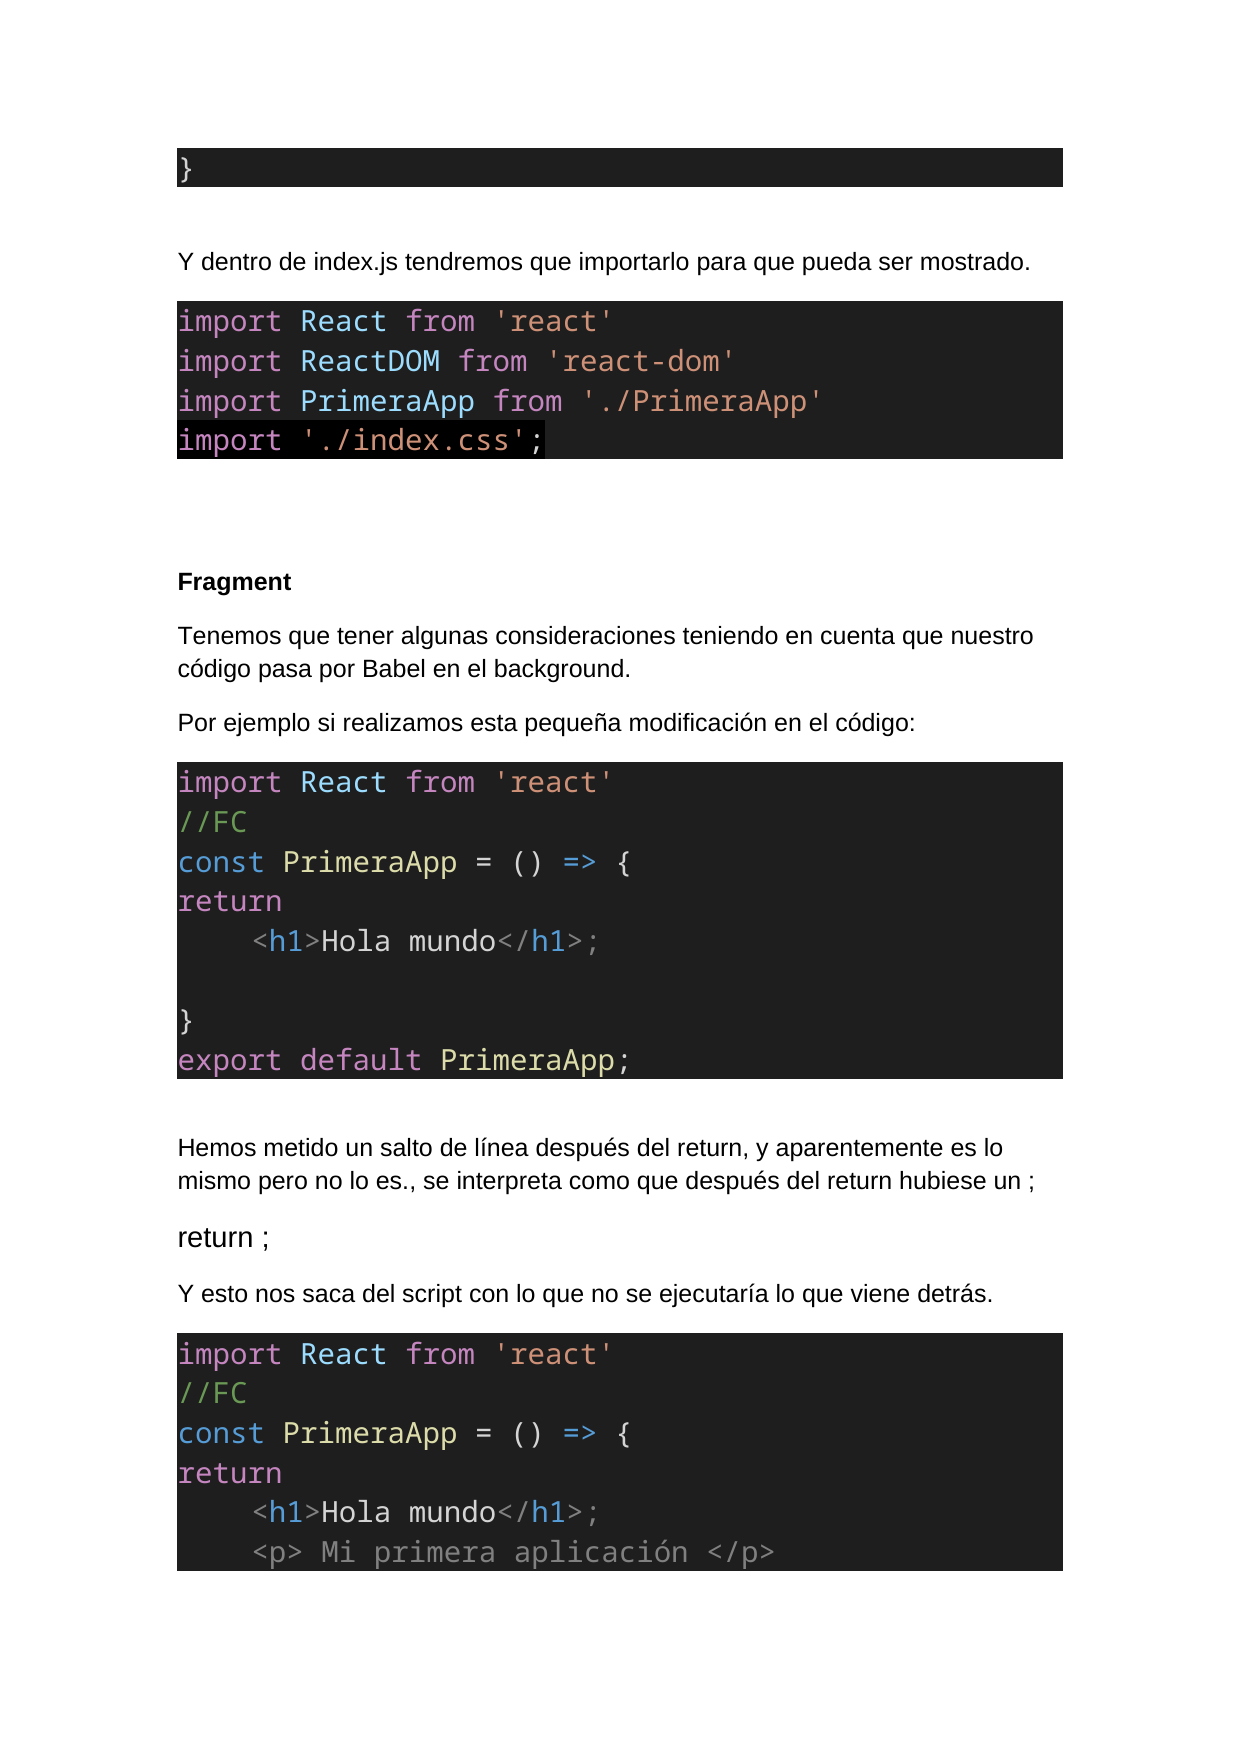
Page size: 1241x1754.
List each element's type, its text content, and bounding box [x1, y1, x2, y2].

text Hemos metido un salto de línea después del return, y aparentemente es lo mismo pero no lo es., se interpreta como que después del return hubiese un ; [177, 1133, 1063, 1195]
text <h1>Hola mundo</h1>; [177, 920, 1063, 960]
text return [177, 1452, 1063, 1492]
text //FC [177, 1373, 1063, 1412]
text <p> Mi primera aplicación </p> [177, 1531, 1063, 1571]
text export default PrimeraApp; [177, 1039, 1063, 1079]
text import PrimeraApp from './PrimeraApp' [177, 380, 1063, 419]
text Fragment [177, 567, 1063, 596]
text } [177, 1000, 1063, 1039]
text <h1>Hola mundo</h1>; [177, 1492, 1063, 1531]
text } [177, 148, 1063, 187]
text import ReactDOM from 'react-dom' [177, 340, 1063, 380]
text import './index.css'; [177, 419, 1063, 459]
text Tenemos que tener algunas consideraciones teniendo en cuenta que nuestro código pasa por Babel en el background. [177, 621, 1063, 683]
text return ; [177, 1220, 1063, 1253]
text return [177, 881, 1063, 920]
text Y dentro de index.js tendremos que importarlo para que pueda ser mostrado. [177, 247, 1063, 275]
text //FC [177, 801, 1063, 841]
text Por ejemplo si realizamos esta pequeña modificación en el código: [177, 708, 1063, 736]
text Y esto nos saca del script con lo que no se ejecutaría lo que viene detrás. [177, 1279, 1063, 1308]
text import React from 'react' [177, 301, 1063, 340]
text import React from 'react' [177, 1333, 1063, 1373]
text import React from 'react' [177, 762, 1063, 801]
text const PrimeraApp = () => { [177, 841, 1063, 881]
text const PrimeraApp = () => { [177, 1412, 1063, 1452]
